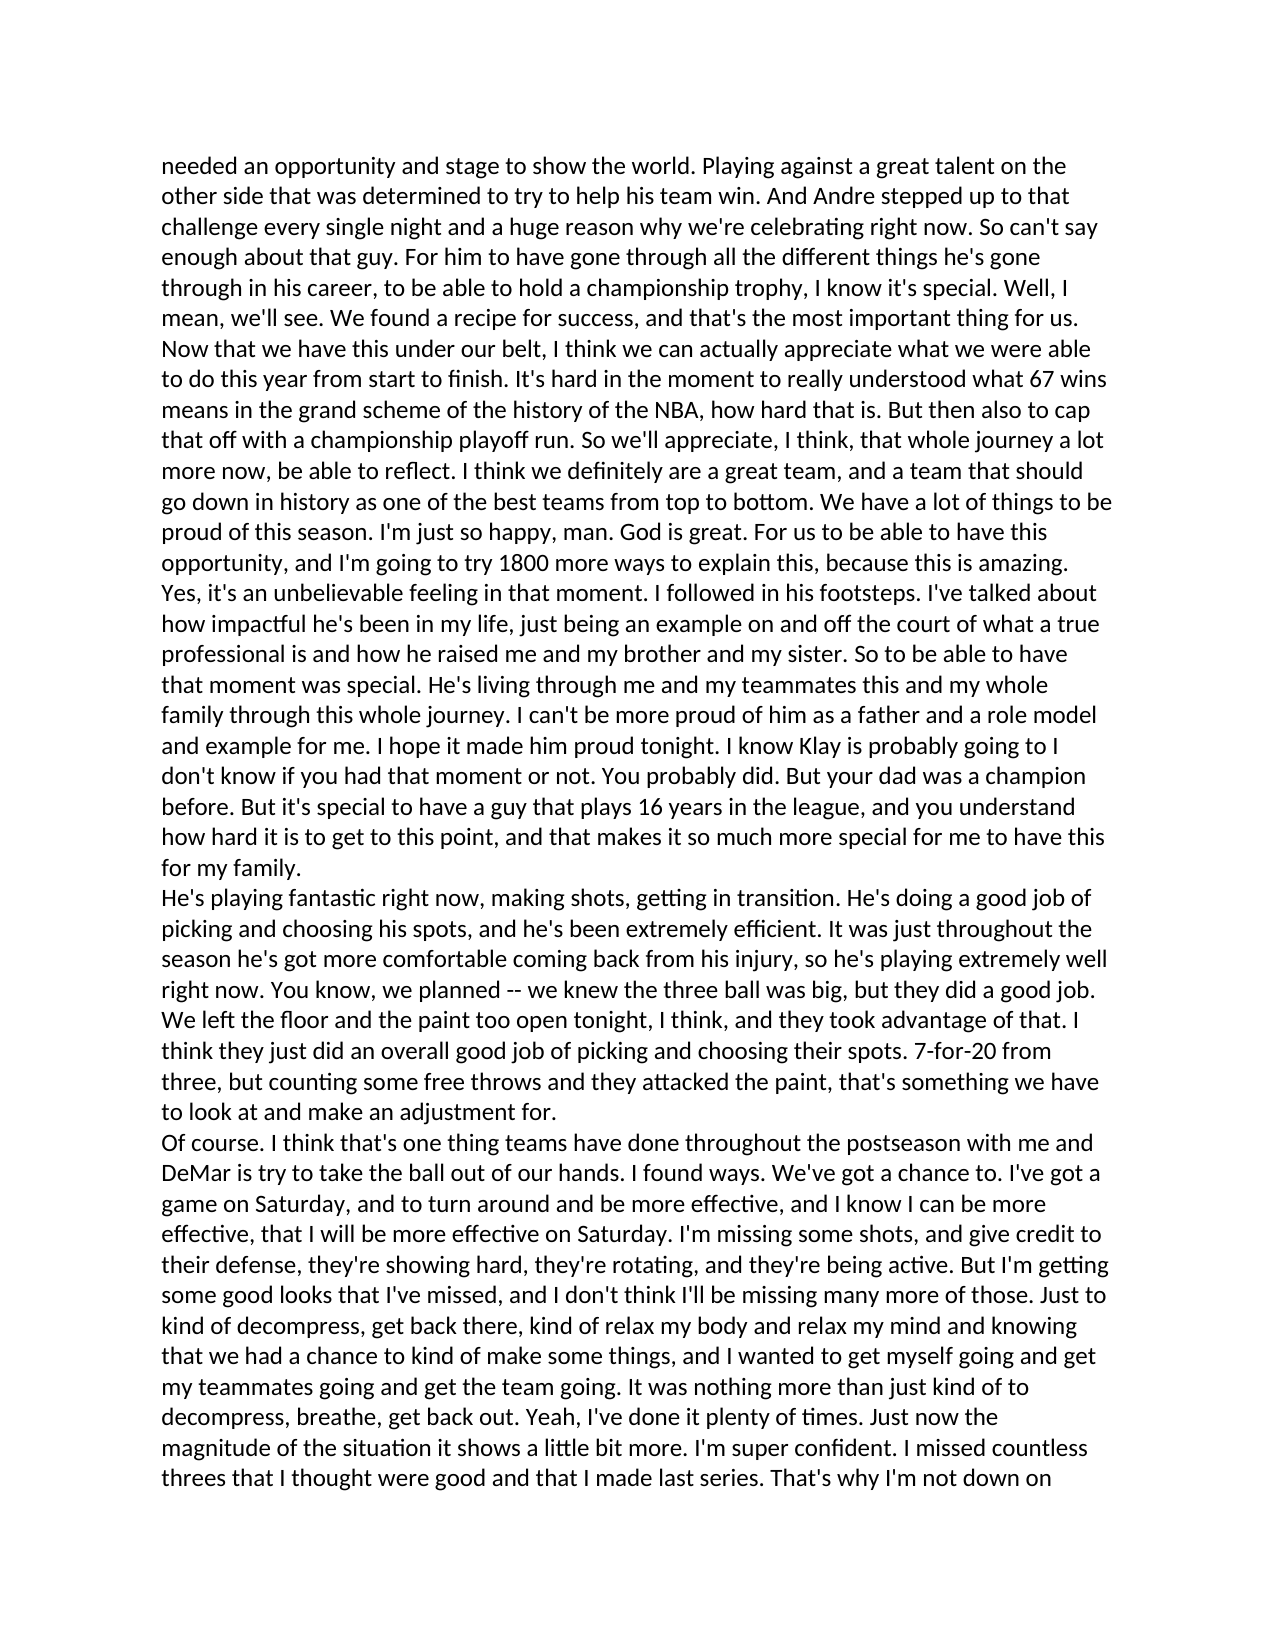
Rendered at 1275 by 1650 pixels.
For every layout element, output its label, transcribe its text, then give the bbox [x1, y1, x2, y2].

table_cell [150, 150, 1125, 882]
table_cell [150, 1127, 1125, 1493]
table_cell He's playing fantastic right now, making shots, getting in transition. He's doing a good job of picking and choosing his spots, and he's been extremely efficient. It was just throughout the season he's got more comfortable coming back from his injury, so he's playing extremely well right now. You know, we planned -- we knew the three ball was big, but they did a good job. We left the floor and the paint too open tonight, I think, and they took advantage of that. I think they just did an overall good job of picking and choosing their spots. 7-for-20 from three, but counting some free throws and they attacked the paint, that's something we have to look at and make an adjustment for. [150, 883, 1125, 1127]
